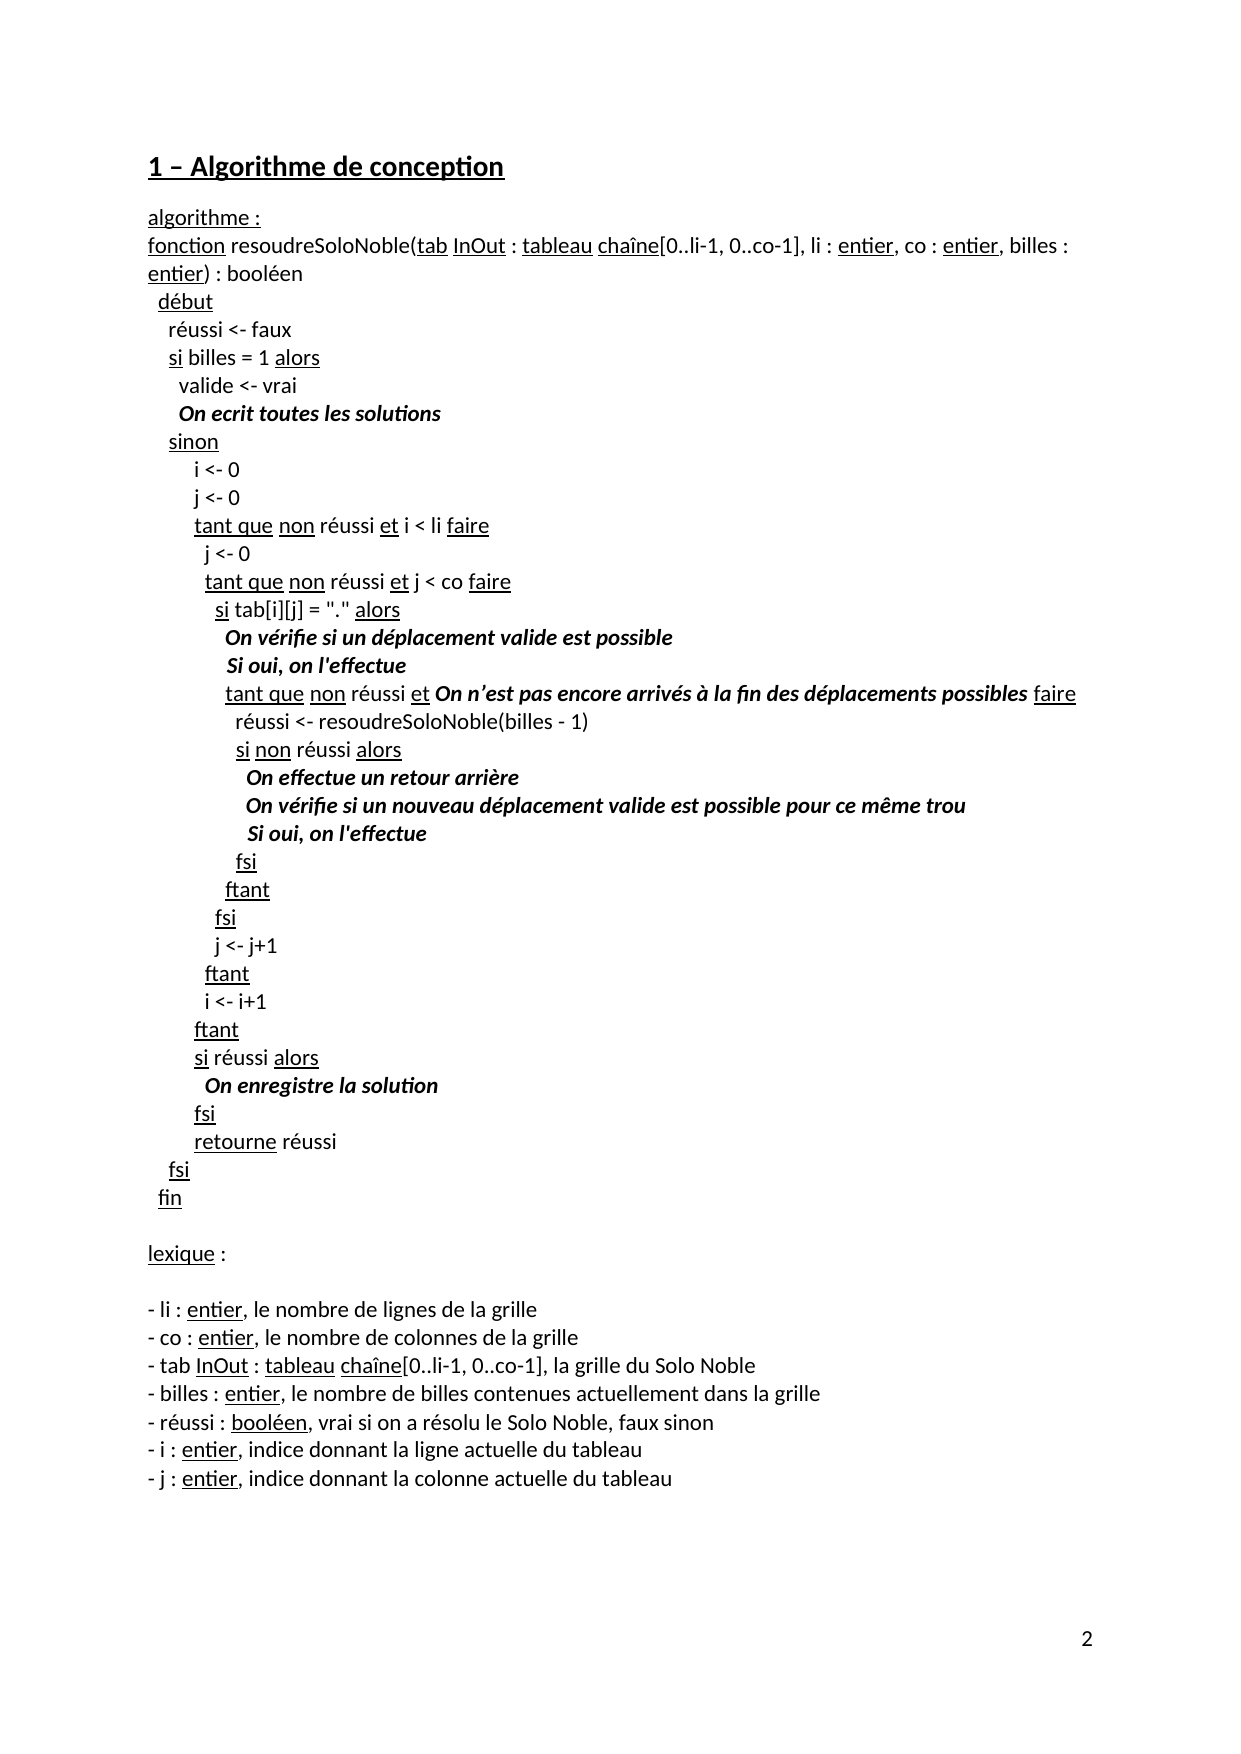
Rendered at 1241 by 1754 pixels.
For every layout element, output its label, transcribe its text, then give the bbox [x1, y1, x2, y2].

text i <- i+1 [148, 987, 1093, 1015]
text fsi [148, 903, 1093, 931]
text retourne réussi [148, 1127, 1093, 1155]
text j <- j+1 [148, 931, 1093, 959]
text si billes = 1 alors [148, 343, 1093, 371]
text - co : entier, le nombre de colonnes de la grille [148, 1323, 1093, 1352]
text Si oui, on l'effectue [148, 651, 1093, 679]
text On ecrit toutes les solutions [148, 399, 1093, 427]
text ftant [148, 1015, 1093, 1043]
text tant que non réussi et i < li faire [148, 511, 1093, 539]
text début [148, 287, 1093, 315]
text On vérifie si un nouveau déplacement valide est possible pour ce même trou [148, 791, 1093, 819]
text réussi <- resoudreSoloNoble(billes - 1) [148, 707, 1093, 735]
text On enregistre la solution [148, 1071, 1093, 1099]
text - li : entier, le nombre de lignes de la grille [148, 1296, 1093, 1323]
text ftant [148, 959, 1093, 987]
text ftant [148, 875, 1093, 903]
text lexique : [148, 1239, 1093, 1267]
text - tab InOut : tableau chaîne[0..li-1, 0..co-1], la grille du Solo Noble [148, 1352, 1093, 1379]
text fsi [148, 1099, 1093, 1127]
text réussi <- faux [148, 315, 1093, 343]
text si réussi alors [148, 1043, 1093, 1071]
text i <- 0 [148, 455, 1093, 483]
text tant que non réussi et On n’est pas encore arrivés à la fin des déplacements possibles faire [148, 679, 1093, 707]
text On vérifie si un déplacement valide est possible [148, 623, 1093, 651]
text j <- 0 [148, 483, 1093, 511]
text algorithme : [148, 203, 1093, 231]
text - j : entier, indice donnant la colonne actuelle du tableau [148, 1464, 1093, 1492]
text sinon [148, 427, 1093, 455]
text fsi [148, 1155, 1093, 1183]
text valide <- vrai [148, 371, 1093, 399]
text - i : entier, indice donnant la ligne actuelle du tableau [148, 1436, 1093, 1464]
text tant que non réussi et j < co faire [148, 567, 1093, 595]
text fin [148, 1183, 1093, 1211]
text fsi [148, 847, 1093, 875]
text fonction resoudreSoloNoble(tab InOut : tableau chaîne[0..li-1, 0..co-1], li : entier, co : entier, billes : entier) : booléen [148, 231, 1093, 287]
text 1 – Algorithme de conception [148, 148, 1093, 183]
text si tab[i][j] = "." alors [148, 595, 1093, 623]
text j <- 0 [148, 539, 1093, 567]
text Si oui, on l'effectue [148, 819, 1093, 847]
text On effectue un retour arrière [148, 763, 1093, 791]
text si non réussi alors [148, 735, 1093, 763]
text - billes : entier, le nombre de billes contenues actuellement dans la grille [148, 1379, 1093, 1408]
text - réussi : booléen, vrai si on a résolu le Solo Noble, faux sinon [148, 1408, 1093, 1436]
